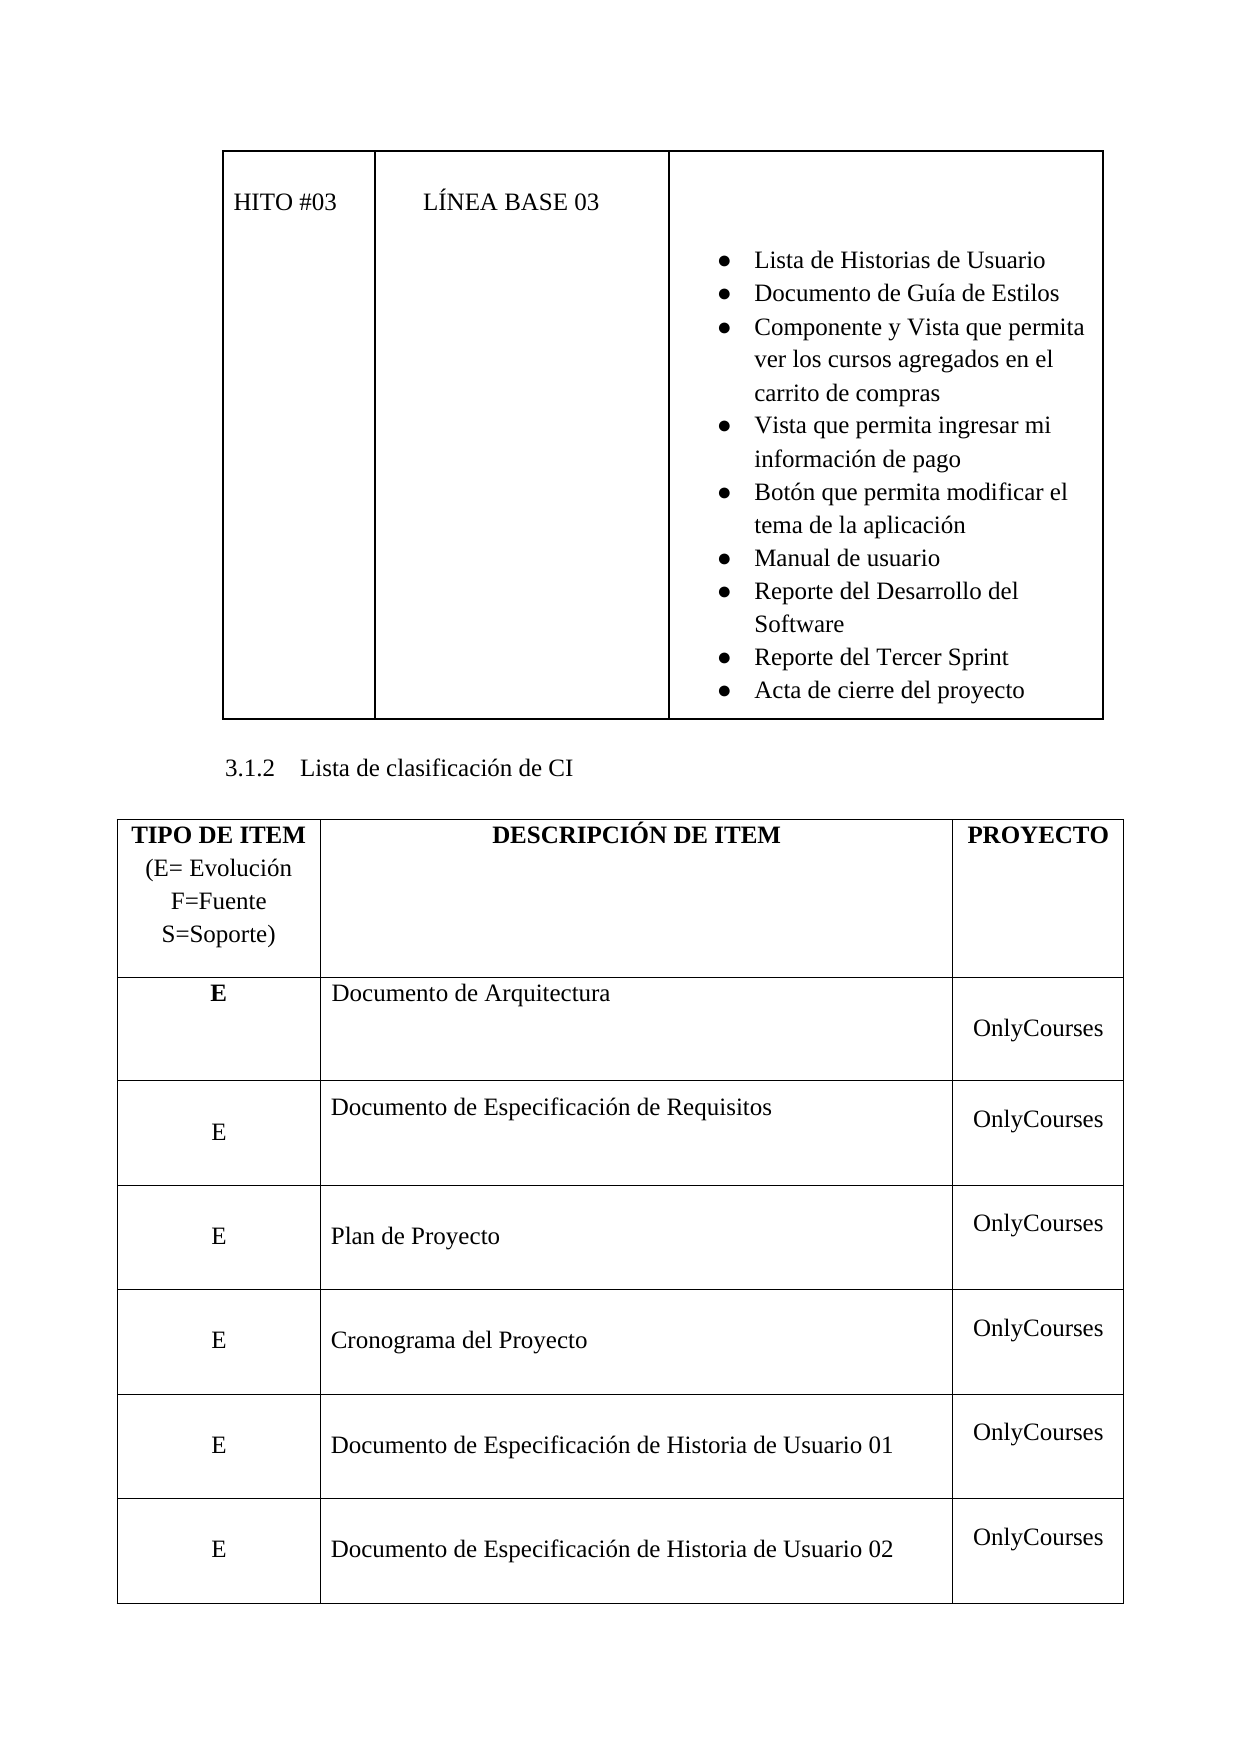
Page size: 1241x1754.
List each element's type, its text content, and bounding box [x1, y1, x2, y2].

table_cell Documento de Especificación de Historia de Usuario 02 [321, 1499, 952, 1602]
table_cell Lista de Historias de Usuario Documento de Guía de Estilos Componente y Vista que permita ver los cursos agregados en el carrito de compras Vista que permita ingresar mi información de pago Botón que permita modificar el tema de la aplicación Manual de usuario Reporte del Desarrollo del Software Reporte del Tercer Sprint Acta de cierre del proyecto [670, 152, 1102, 718]
table_cell E [118, 1499, 320, 1602]
table_cell OnlyCourses [953, 1290, 1123, 1393]
table_cell E [118, 1395, 320, 1498]
table_cell LÍNEA BASE 03 [376, 152, 668, 718]
table_cell OnlyCourses [953, 1499, 1123, 1602]
table_cell E [118, 1290, 320, 1393]
table_cell OnlyCourses [953, 1395, 1123, 1498]
table_cell HITO #03 [224, 152, 374, 718]
table_cell E [118, 978, 320, 1080]
table_cell OnlyCourses [953, 1186, 1123, 1289]
list Lista de clasificación de CI [225, 753, 1090, 782]
table_cell Documento de Arquitectura [321, 978, 952, 1080]
table_header PROYECTO [953, 820, 1123, 977]
table_cell OnlyCourses [953, 1081, 1123, 1184]
table_header TIPO DE ITEM (E= Evolución F=Fuente S=Soporte) [118, 820, 320, 977]
table_cell Cronograma del Proyecto [321, 1290, 952, 1393]
table_cell E [118, 1081, 320, 1184]
table_cell OnlyCourses [953, 978, 1123, 1080]
table_header DESCRIPCIÓN DE ITEM [321, 820, 952, 977]
table_cell E [118, 1186, 320, 1289]
table_cell Plan de Proyecto [321, 1186, 952, 1289]
table_cell Documento de Especificación de Requisitos [321, 1081, 952, 1184]
table_cell Documento de Especificación de Historia de Usuario 01 [321, 1395, 952, 1498]
